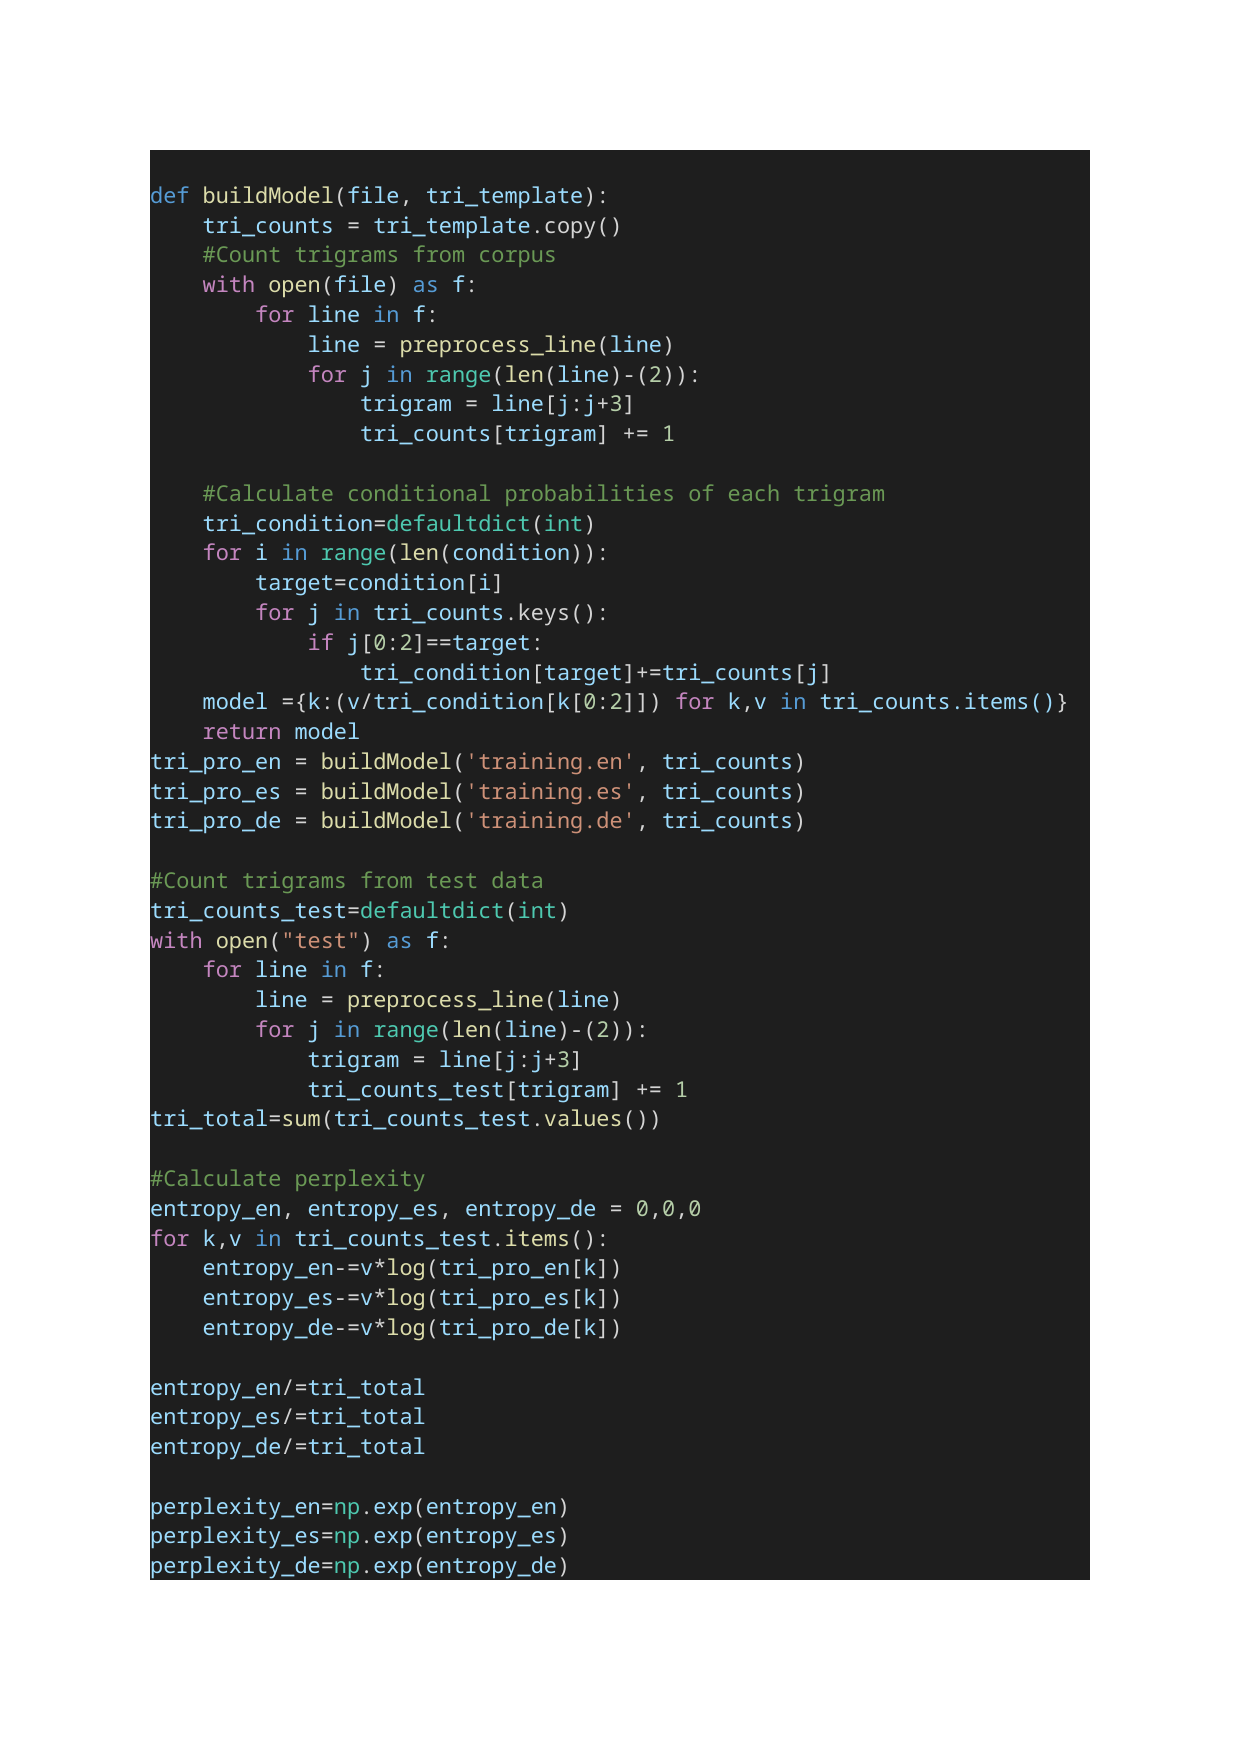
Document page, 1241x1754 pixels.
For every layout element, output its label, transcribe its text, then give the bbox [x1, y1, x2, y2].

text entropy_en-=v*log(tri_pro_en[k]) [150, 1252, 1090, 1282]
text tri_total=sum(tri_counts_test.values()) [150, 1103, 1090, 1133]
text for line in f: [150, 954, 1090, 984]
text def buildModel(file, tri_template): [150, 180, 1090, 209]
text with open("test") as f: [150, 924, 1090, 954]
text for line in f: [150, 299, 1090, 329]
text tri_counts[trigram] += 1 [150, 418, 1090, 448]
text tri_condition[target]+=tri_counts[j] [150, 656, 1090, 686]
text for j in tri_counts.keys(): [150, 597, 1090, 627]
text tri_pro_es = buildModel('training.es', tri_counts) [150, 776, 1090, 805]
text tri_counts = tri_template.copy() [150, 209, 1090, 239]
text for j in range(len(line)-(2)): [150, 358, 1090, 388]
text tri_counts_test[trigram] += 1 [150, 1073, 1090, 1103]
text tri_pro_en = buildModel('training.en', tri_counts) [150, 746, 1090, 776]
text tri_counts_test=defaultdict(int) [150, 895, 1090, 924]
text tri_pro_de = buildModel('training.de', tri_counts) [150, 805, 1090, 835]
text perplexity_de=np.exp(entropy_de) [150, 1550, 1090, 1580]
text line = preprocess_line(line) [150, 329, 1090, 358]
text return model [150, 716, 1090, 746]
text perplexity_es=np.exp(entropy_es) [150, 1520, 1090, 1550]
text #Count trigrams from corpus [150, 239, 1090, 269]
text trigram = line[j:j+3] [150, 1044, 1090, 1073]
text entropy_es/=tri_total [150, 1401, 1090, 1431]
text #Calculate conditional probabilities of each trigram [150, 478, 1090, 507]
text perplexity_en=np.exp(entropy_en) [150, 1491, 1090, 1520]
text for j in range(len(line)-(2)): [150, 1014, 1090, 1044]
text #Calculate perplexity [150, 1163, 1090, 1193]
text #Count trigrams from test data [150, 865, 1090, 895]
text model ={k:(v/tri_condition[k[0:2]]) for k,v in tri_counts.items()} [150, 686, 1090, 716]
text trigram = line[j:j+3] [150, 388, 1090, 418]
text with open(file) as f: [150, 269, 1090, 299]
text tri_condition=defaultdict(int) [150, 507, 1090, 537]
text entropy_en, entropy_es, entropy_de = 0,0,0 [150, 1193, 1090, 1222]
text entropy_es-=v*log(tri_pro_es[k]) [150, 1282, 1090, 1312]
text entropy_de-=v*log(tri_pro_de[k]) [150, 1312, 1090, 1342]
text for i in range(len(condition)): [150, 537, 1090, 567]
text line = preprocess_line(line) [150, 984, 1090, 1014]
text target=condition[i] [150, 567, 1090, 597]
text entropy_en/=tri_total [150, 1371, 1090, 1401]
text entropy_de/=tri_total [150, 1431, 1090, 1461]
text for k,v in tri_counts_test.items(): [150, 1222, 1090, 1252]
text if j[0:2]==target: [150, 627, 1090, 656]
